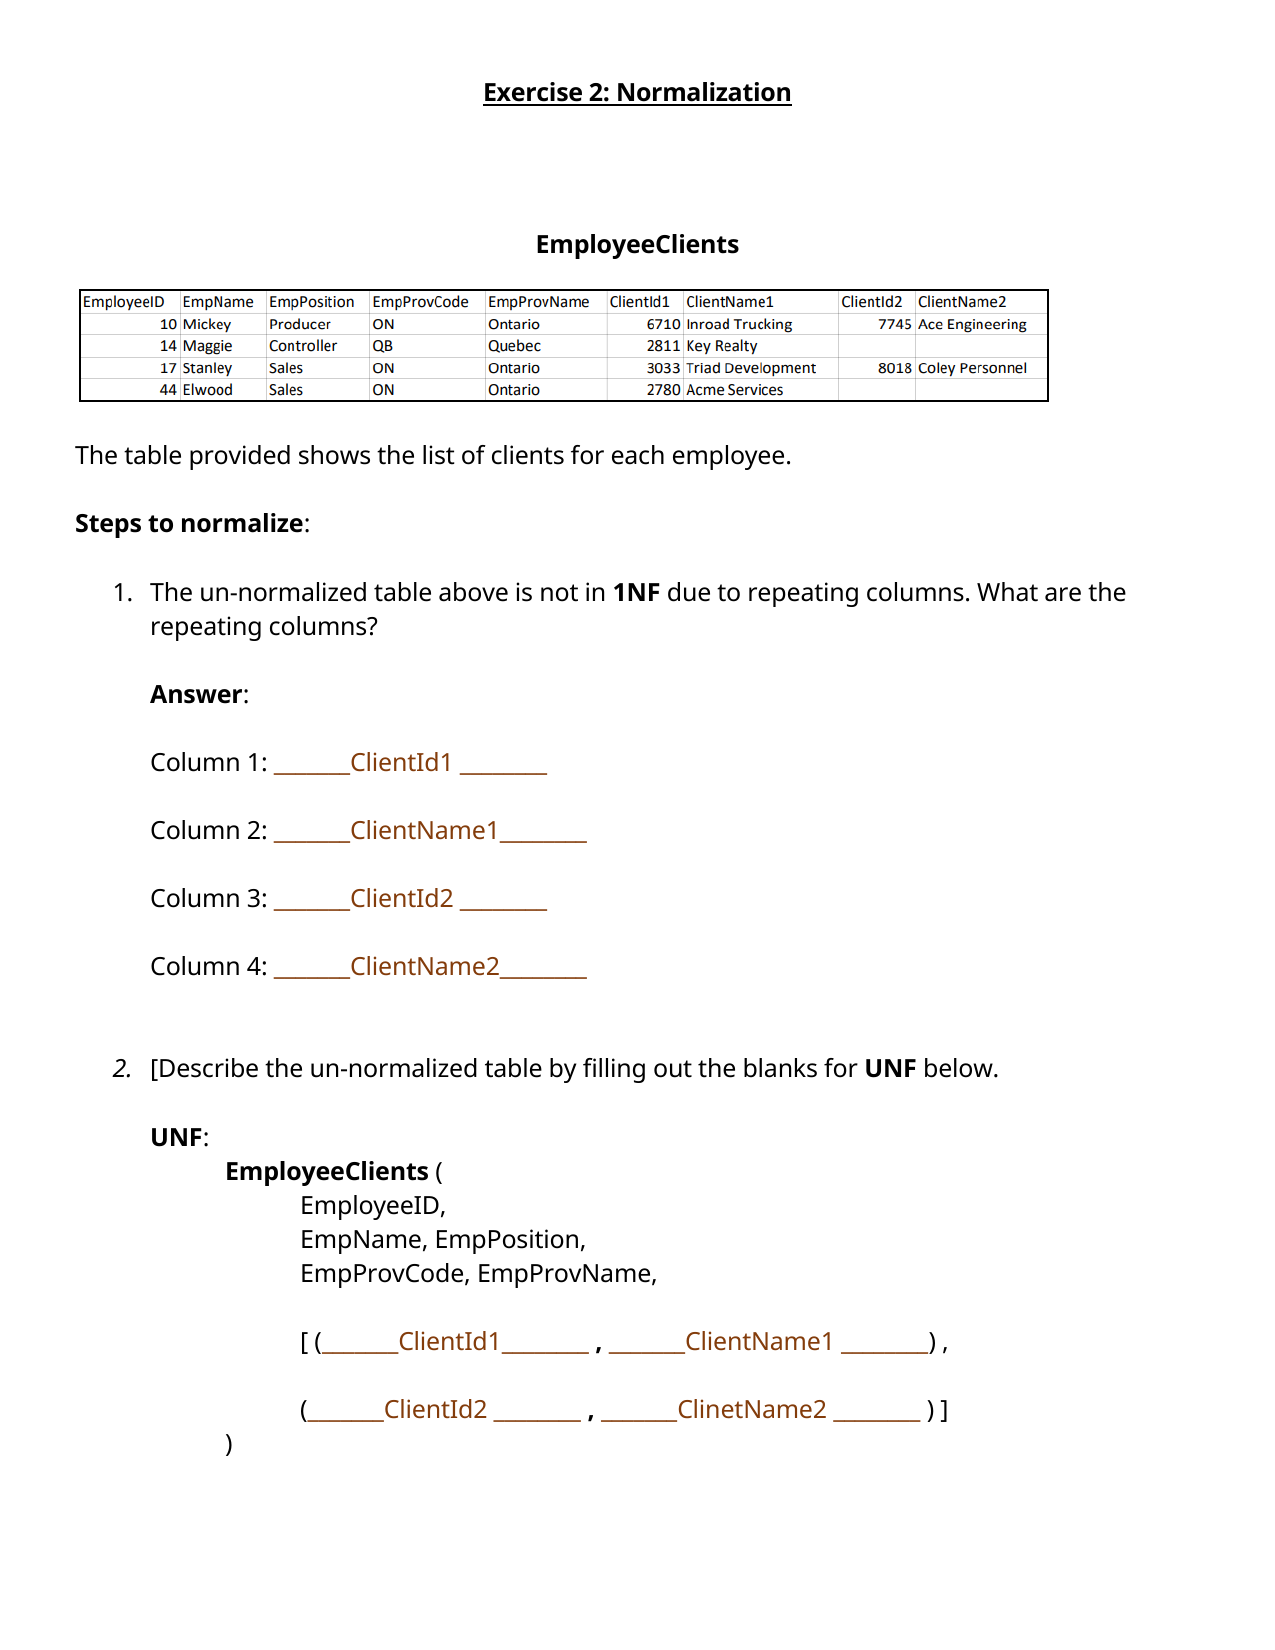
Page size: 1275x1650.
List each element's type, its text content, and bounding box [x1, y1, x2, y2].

text Column 4: _______ClientName2________ [150, 949, 1200, 983]
text Column 1: _______ClientId1 ________ [150, 744, 1200, 779]
text UNF: [150, 1119, 1200, 1153]
text Answer: [150, 676, 1200, 711]
text EmpProvCode, EmpProvName, [225, 1256, 1200, 1289]
text EmpName, EmpPosition, [225, 1221, 1200, 1256]
text EmployeeClients [75, 227, 1200, 261]
picture [75, 286, 1050, 404]
text Steps to normalize: [75, 506, 1200, 540]
text (_______ClientId2 ________ , _______ClinetName2 ________ ) ] [150, 1392, 1200, 1426]
text ) [150, 1426, 1200, 1460]
text EmployeeClients ( [150, 1153, 1200, 1187]
text The table provided shows the list of clients for each employee. [75, 438, 1200, 472]
list The un-normalized table above is not in 1NF due to repeating columns. What are the repeating columns? [112, 574, 1200, 642]
text Column 2: _______ClientName1________ [150, 813, 1200, 847]
list [Describe the un-normalized table by filling out the blanks for UNF below. [112, 1051, 1200, 1085]
text EmployeeID, [225, 1187, 1200, 1221]
text Column 3: _______ClientId2 ________ [150, 881, 1200, 915]
text Exercise 2: Normalization [75, 75, 1200, 109]
text [ (_______ClientId1________ , _______ClientName1 ________) , [150, 1324, 1200, 1358]
